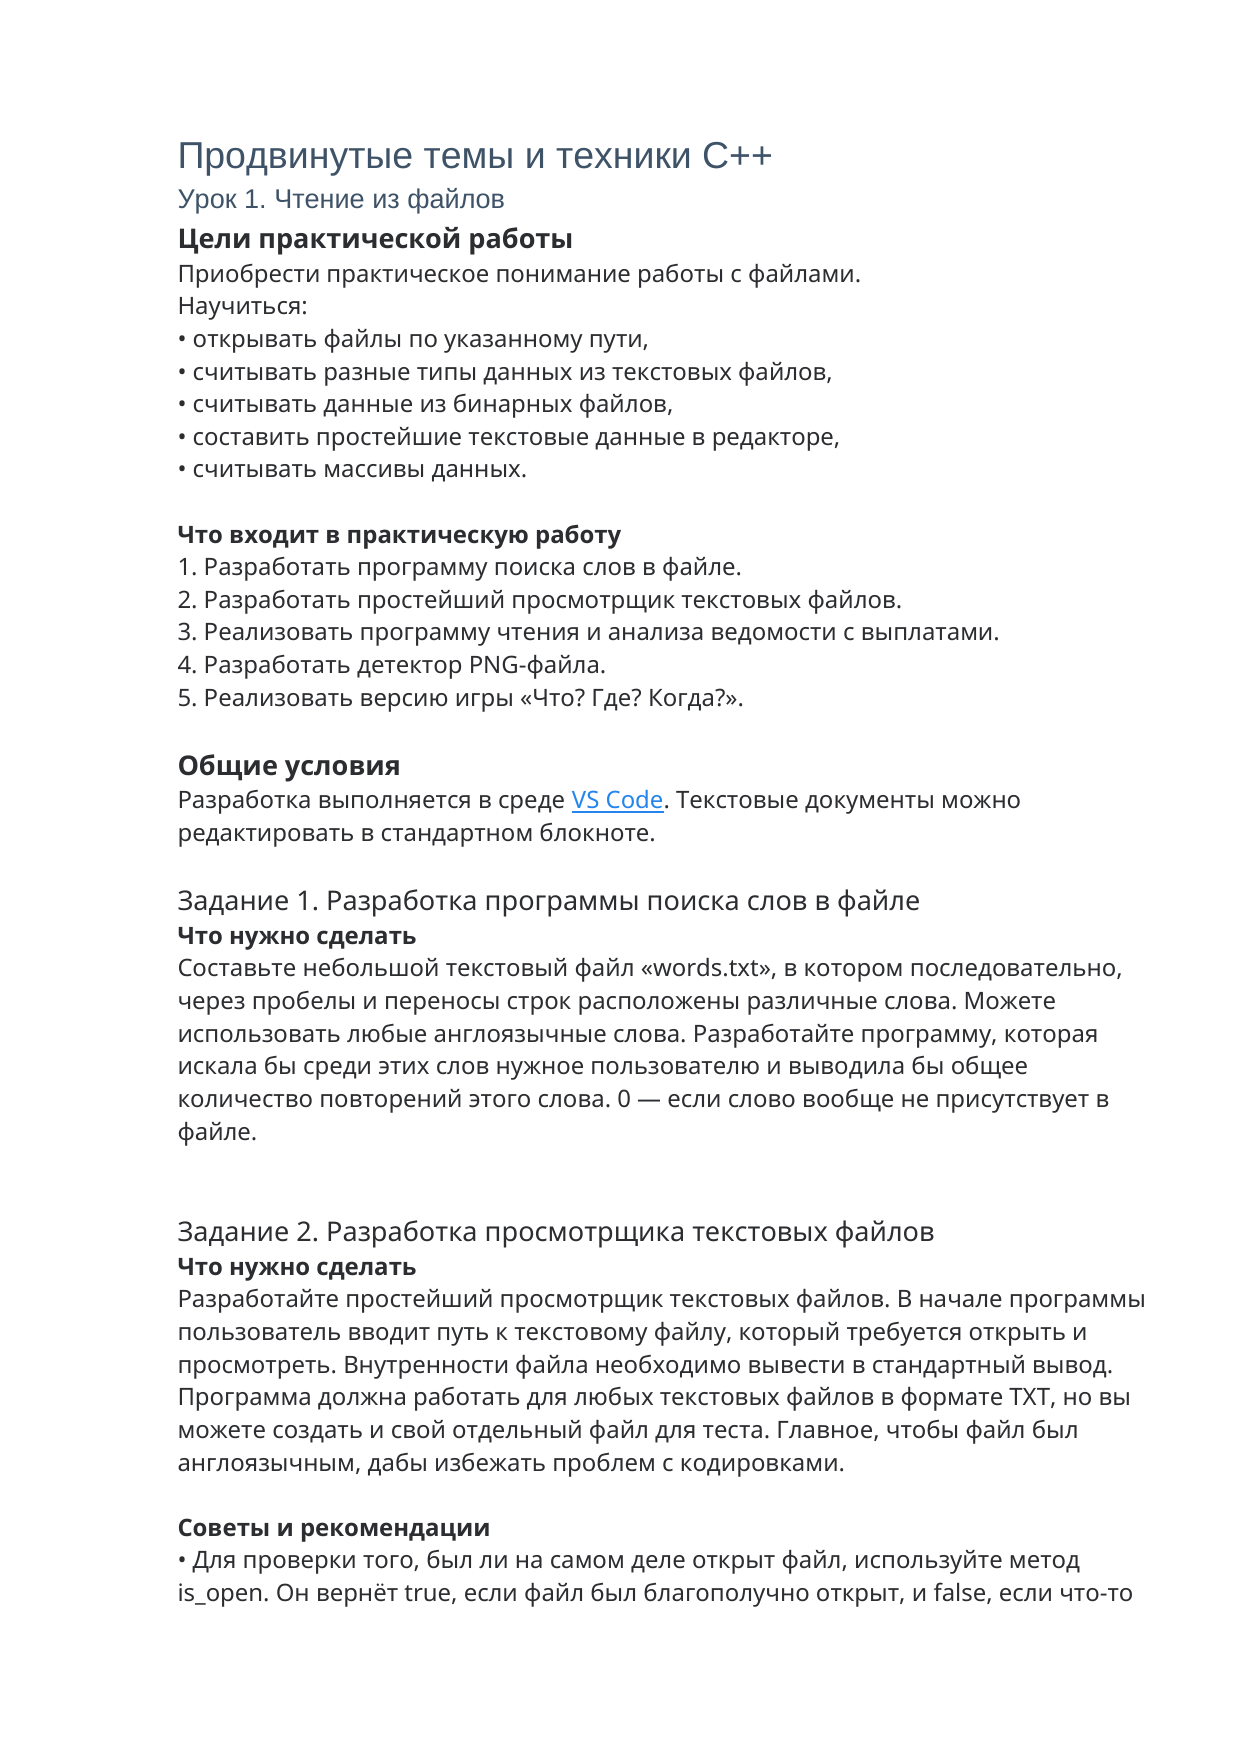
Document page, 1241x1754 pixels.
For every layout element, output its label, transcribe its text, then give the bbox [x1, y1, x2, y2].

text Урок 1. Чтение из файлов [177, 177, 1152, 214]
text Цели практической работы [177, 214, 1152, 257]
text Задание 2. Разработка просмотрщика текстовых файлов [177, 1207, 1152, 1250]
text Что нужно сделать Составьте небольшой текстовый файл «words.txt», в котором последовательно, через пробелы и переносы строк расположены различные слова. Можете использовать любые англоязычные слова. Разработайте программу, которая искала бы среди этих слов нужное пользователю и выводила бы общее количество повторений этого слова. 0 — если слово вообще не присутствует в файле. [177, 919, 1152, 1207]
text Разработка выполняется в среде VS Code. Текстовые документы можно редактировать в стандартном блокноте. [177, 783, 1152, 876]
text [177, 1250, 1152, 1608]
text Общие условия [177, 741, 1152, 783]
text Продвинутые темы и техники C++ [177, 134, 1152, 177]
text Приобрести практическое понимание работы с файлами. Научиться: • открывать файлы по указанному пути, • считывать разные типы данных из текстовых файлов, • считывать данные из бинарных файлов, • составить простейшие текстовые данные в редакторе, • считывать массивы данных. Что входит в практическую работу 1. Разработать программу поиска слов в файле. 2. Разработать простейший просмотрщик текстовых файлов. 3. Реализовать программу чтения и анализа ведомости с выплатами. 4. Разработать детектор PNG-файла. 5. Реализовать версию игры «Что? Где? Когда?». [177, 257, 1152, 741]
text Задание 1. Разработка программы поиска слов в файле [177, 876, 1152, 919]
